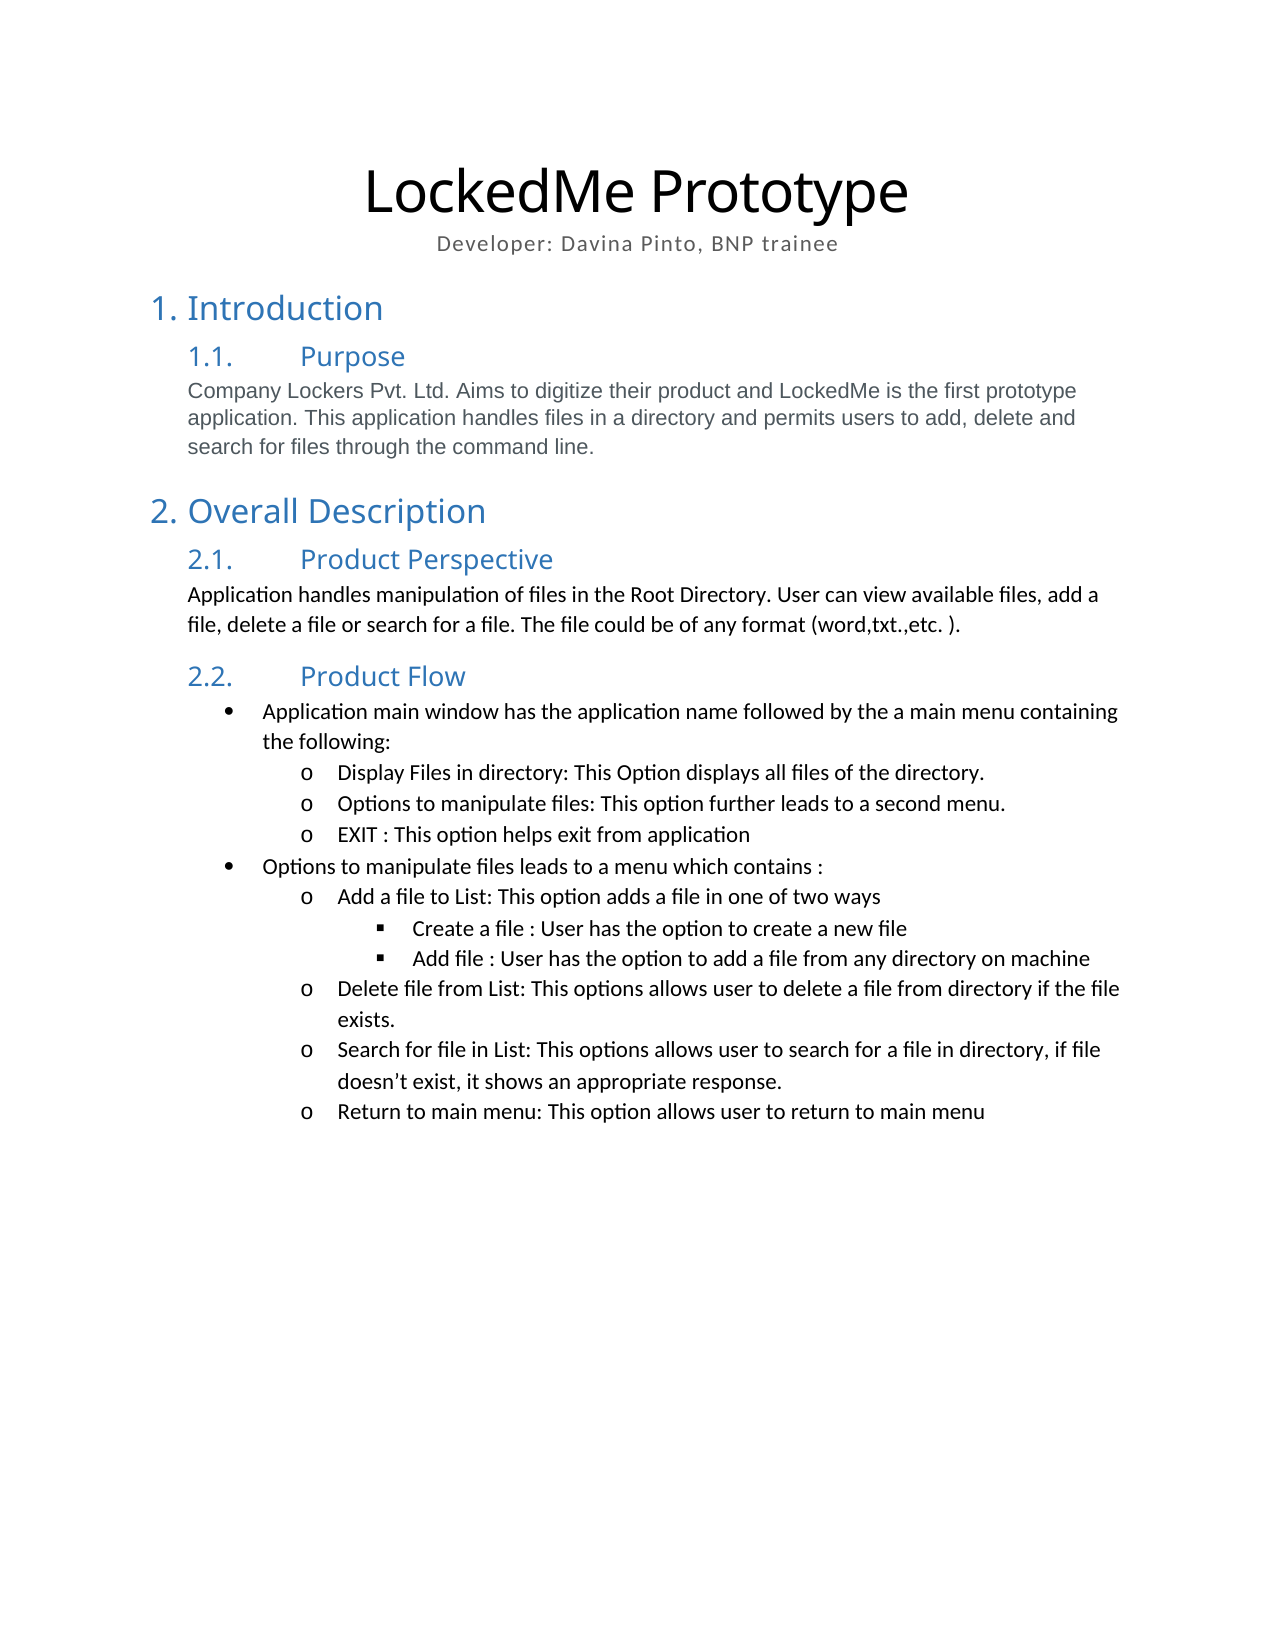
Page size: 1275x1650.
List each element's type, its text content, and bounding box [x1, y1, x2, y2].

subtitle Purpose [187, 338, 1125, 375]
list EXIT : This option helps exit from application [300, 821, 1125, 850]
subtitle Developer: Davina Pinto, BNP trainee [150, 229, 1125, 257]
title LockedMe Prototype [150, 150, 1125, 229]
list Create a file : User has the option to create a new file [375, 914, 1125, 942]
list Options to manipulate files: This option further leads to a second menu. [300, 789, 1125, 818]
list Delete file from List: This options allows user to delete a file from directory if the file exists. [300, 974, 1125, 1033]
subtitle Product Flow [187, 657, 1125, 694]
text Application handles manipulation of files in the Root Directory. User can view available files, add a file, delete a file or search for a file. The file could be of any format (word,txt.,etc. ). [187, 580, 1125, 638]
list Return to main menu: This option allows user to return to main menu [300, 1097, 1125, 1126]
list Add a file to List: This option adds a file in one of two ways [300, 882, 1125, 911]
list Options to manipulate files leads to a menu which contains : [225, 852, 1125, 880]
subtitle Product Perspective [187, 541, 1125, 577]
subtitle Introduction [150, 285, 1125, 330]
text Company Lockers Pvt. Ltd. Aims to digitize their product and LockedMe is the first prototype application. This application handles files in a directory and permits users to add, delete and search for files through the command line. [187, 378, 1125, 460]
list Application main window has the application name followed by the a main menu containing the following: [225, 697, 1125, 755]
subtitle Overall Description [150, 487, 1125, 533]
list Search for file in List: This options allows user to search for a file in directory, if file doesn’t exist, it shows an appropriate response. [300, 1036, 1125, 1095]
list Add file : User has the option to add a file from any directory on machine [375, 944, 1125, 972]
list Display Files in directory: This Option displays all files of the directory. [300, 758, 1125, 787]
